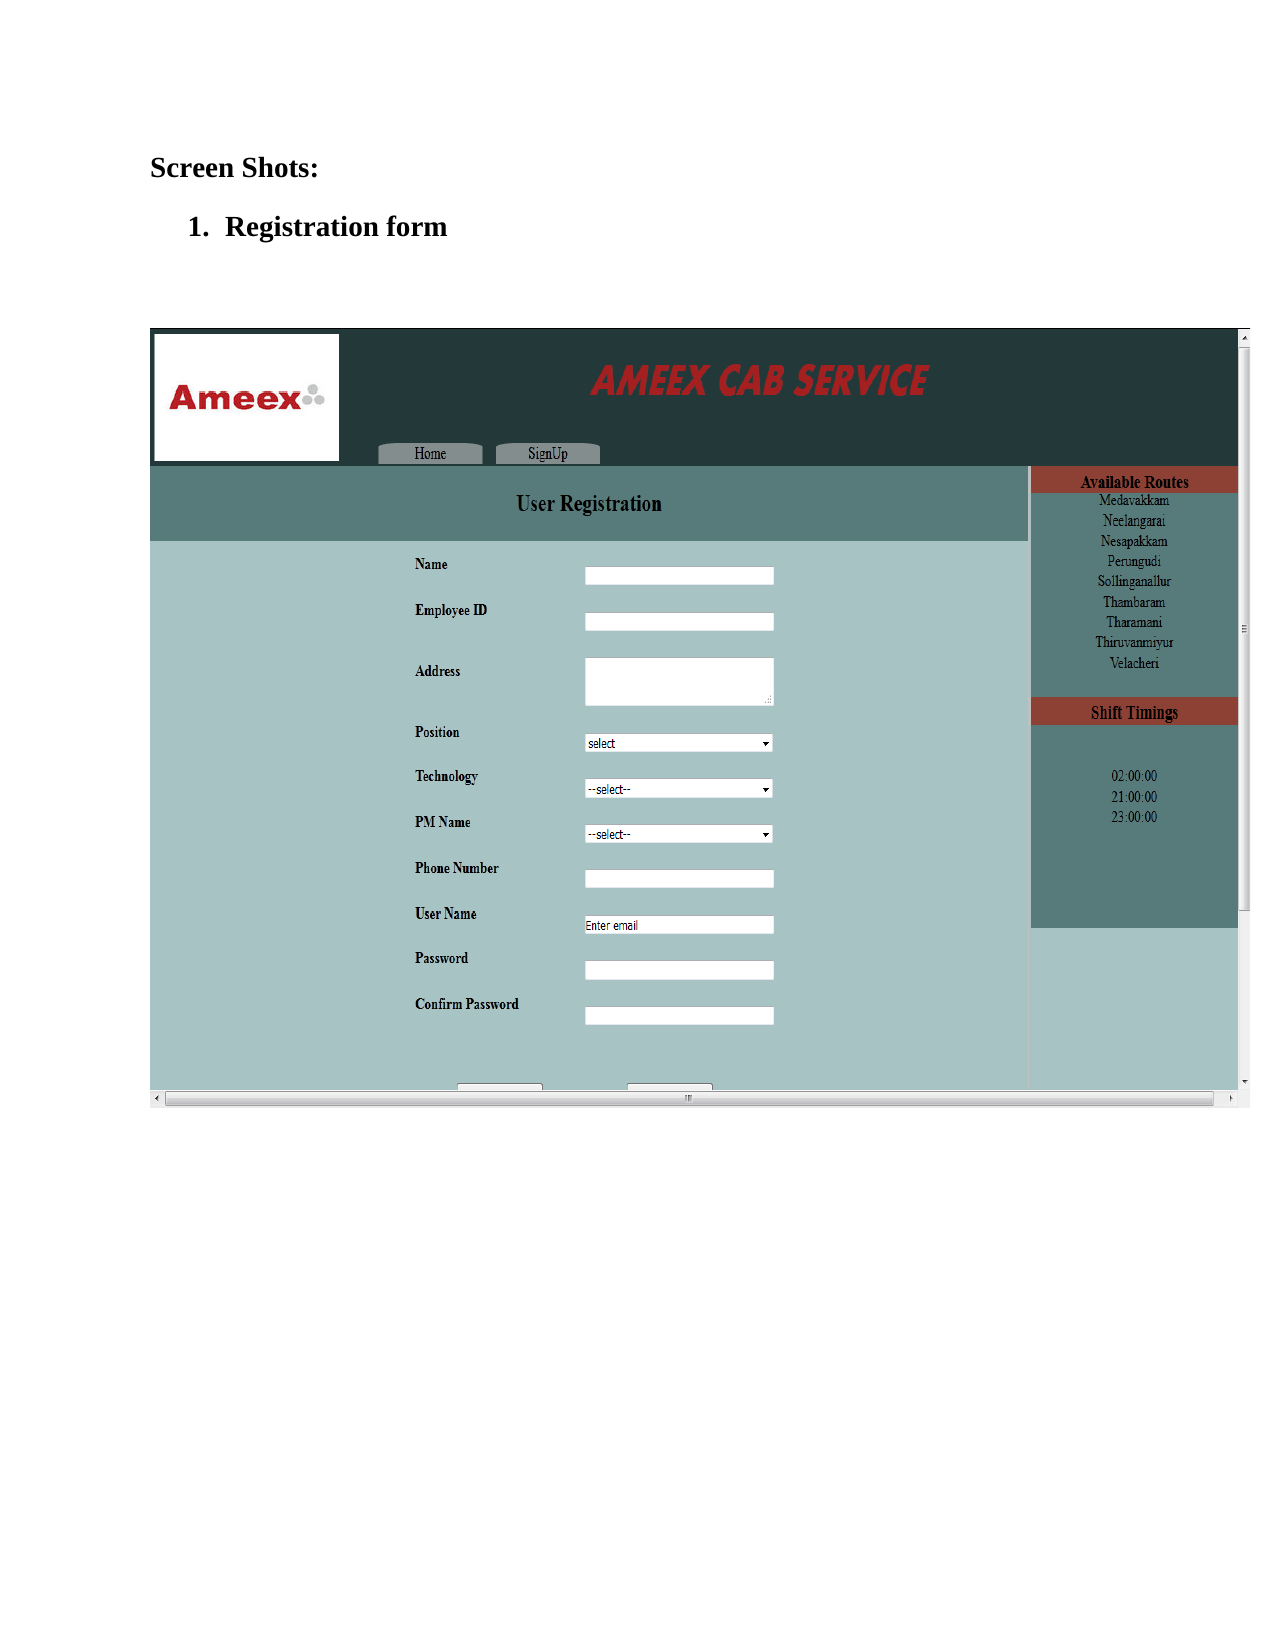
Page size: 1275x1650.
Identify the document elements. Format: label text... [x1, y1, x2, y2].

picture [150, 328, 1250, 1108]
list Registration form [187, 209, 1125, 243]
text Screen Shots: [150, 150, 1125, 183]
